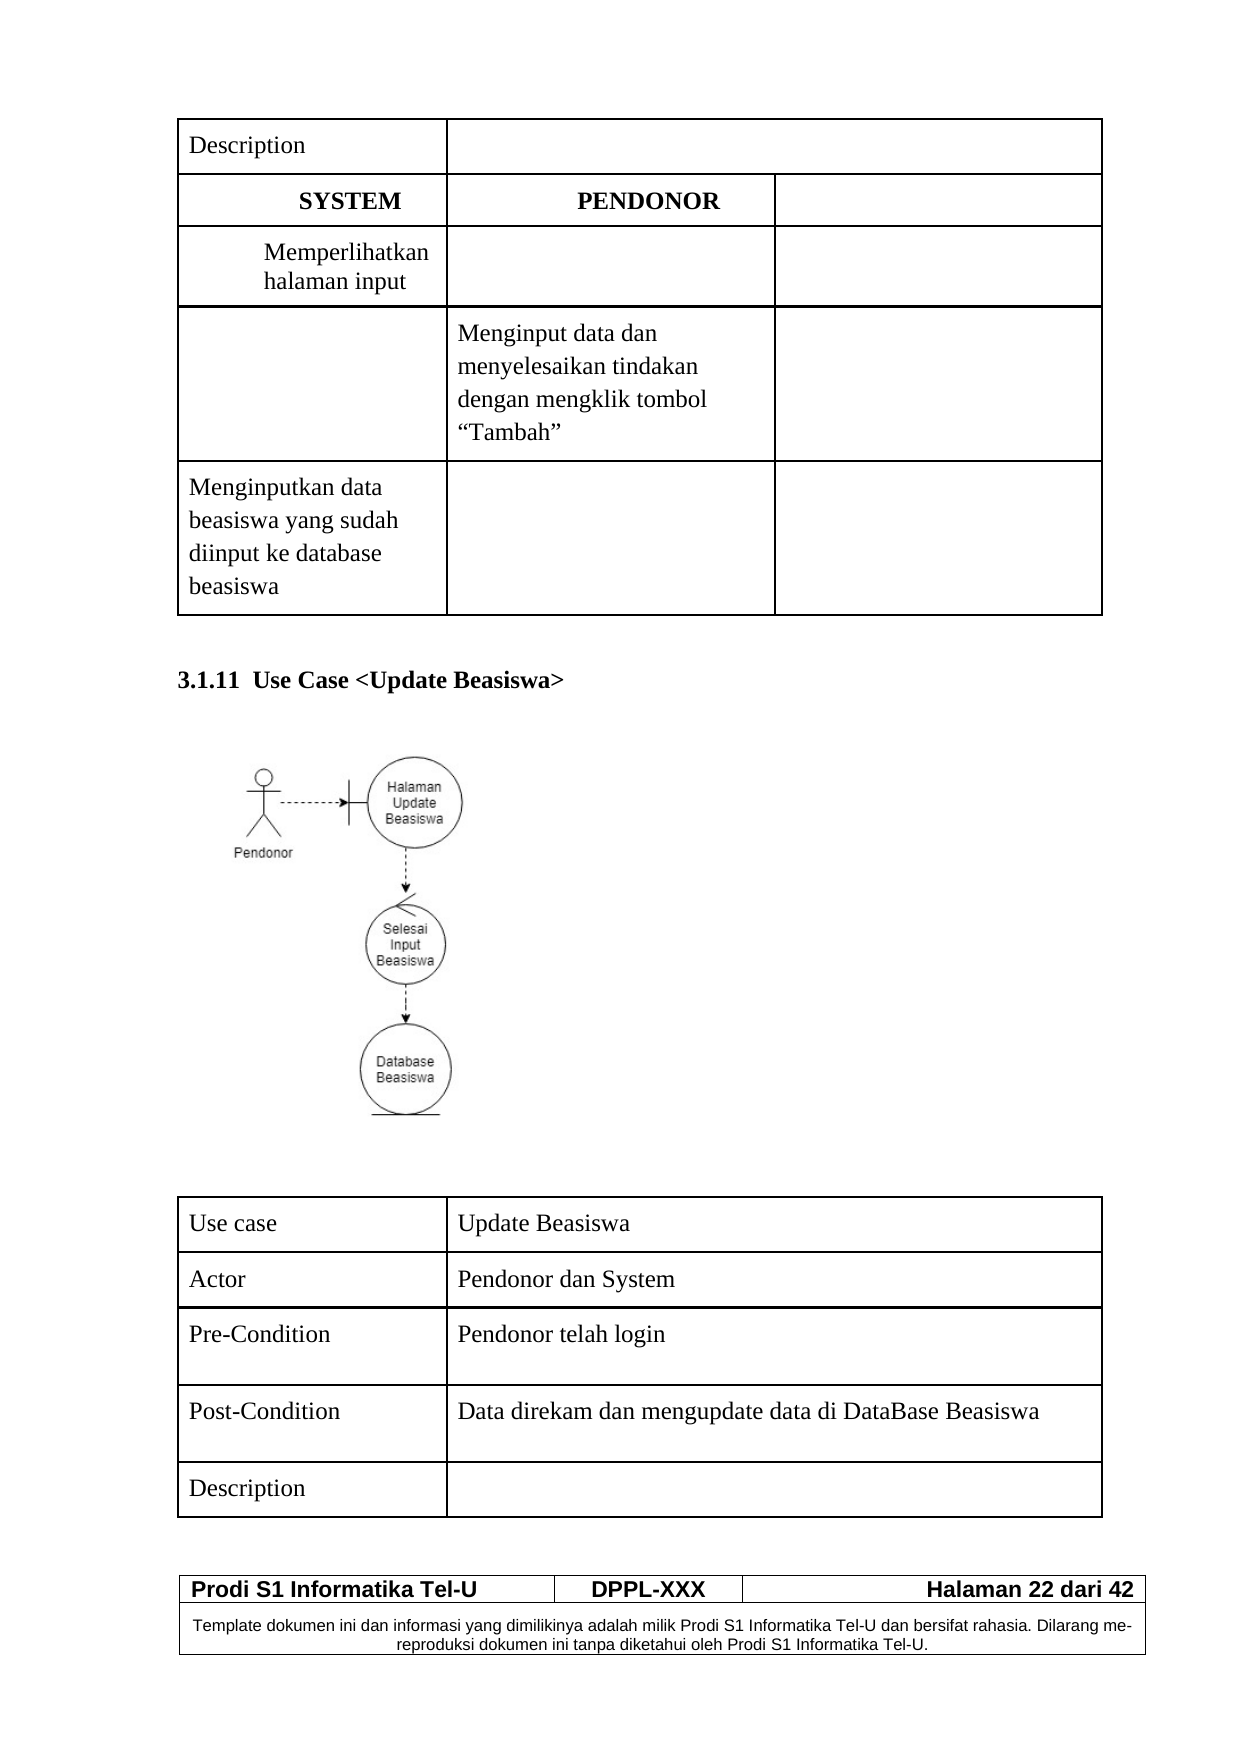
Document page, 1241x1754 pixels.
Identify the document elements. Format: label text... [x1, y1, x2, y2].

table_cell Memperlihatkan halaman input [179, 227, 446, 305]
table_cell [448, 462, 774, 614]
table_cell Description [179, 1463, 446, 1516]
table_cell [776, 462, 1101, 614]
table_cell [776, 175, 1101, 225]
table_cell [448, 227, 774, 305]
table_cell [448, 120, 1101, 173]
table_cell [448, 1463, 1101, 1516]
table_cell PENDONOR [448, 175, 774, 225]
table_cell [776, 308, 1101, 460]
table_cell [776, 227, 1101, 305]
subtitle Use Case <Update Beasiswa> [177, 665, 1122, 694]
table_header Update Beasiswa [448, 1198, 1101, 1251]
table_cell Pendonor dan System [448, 1253, 1101, 1306]
table_cell Data direkam dan mengupdate data di DataBase Beasiswa [448, 1386, 1101, 1461]
table_cell Actor [179, 1253, 446, 1306]
table_cell [179, 308, 446, 460]
table_header Use case [179, 1198, 446, 1251]
table_cell SYSTEM [179, 175, 446, 225]
table_cell Pendonor telah login [448, 1309, 1101, 1383]
table_cell Menginputkan data beasiswa yang sudah diinput ke database beasiswa [179, 462, 446, 614]
table_cell Post-Condition [179, 1386, 446, 1461]
picture [177, 700, 520, 1172]
table_cell Menginput data dan menyelesaikan tindakan dengan mengklik tombol “Tambah” [448, 308, 774, 460]
table_cell Description [179, 120, 446, 173]
table_cell Pre-Condition [179, 1309, 446, 1383]
